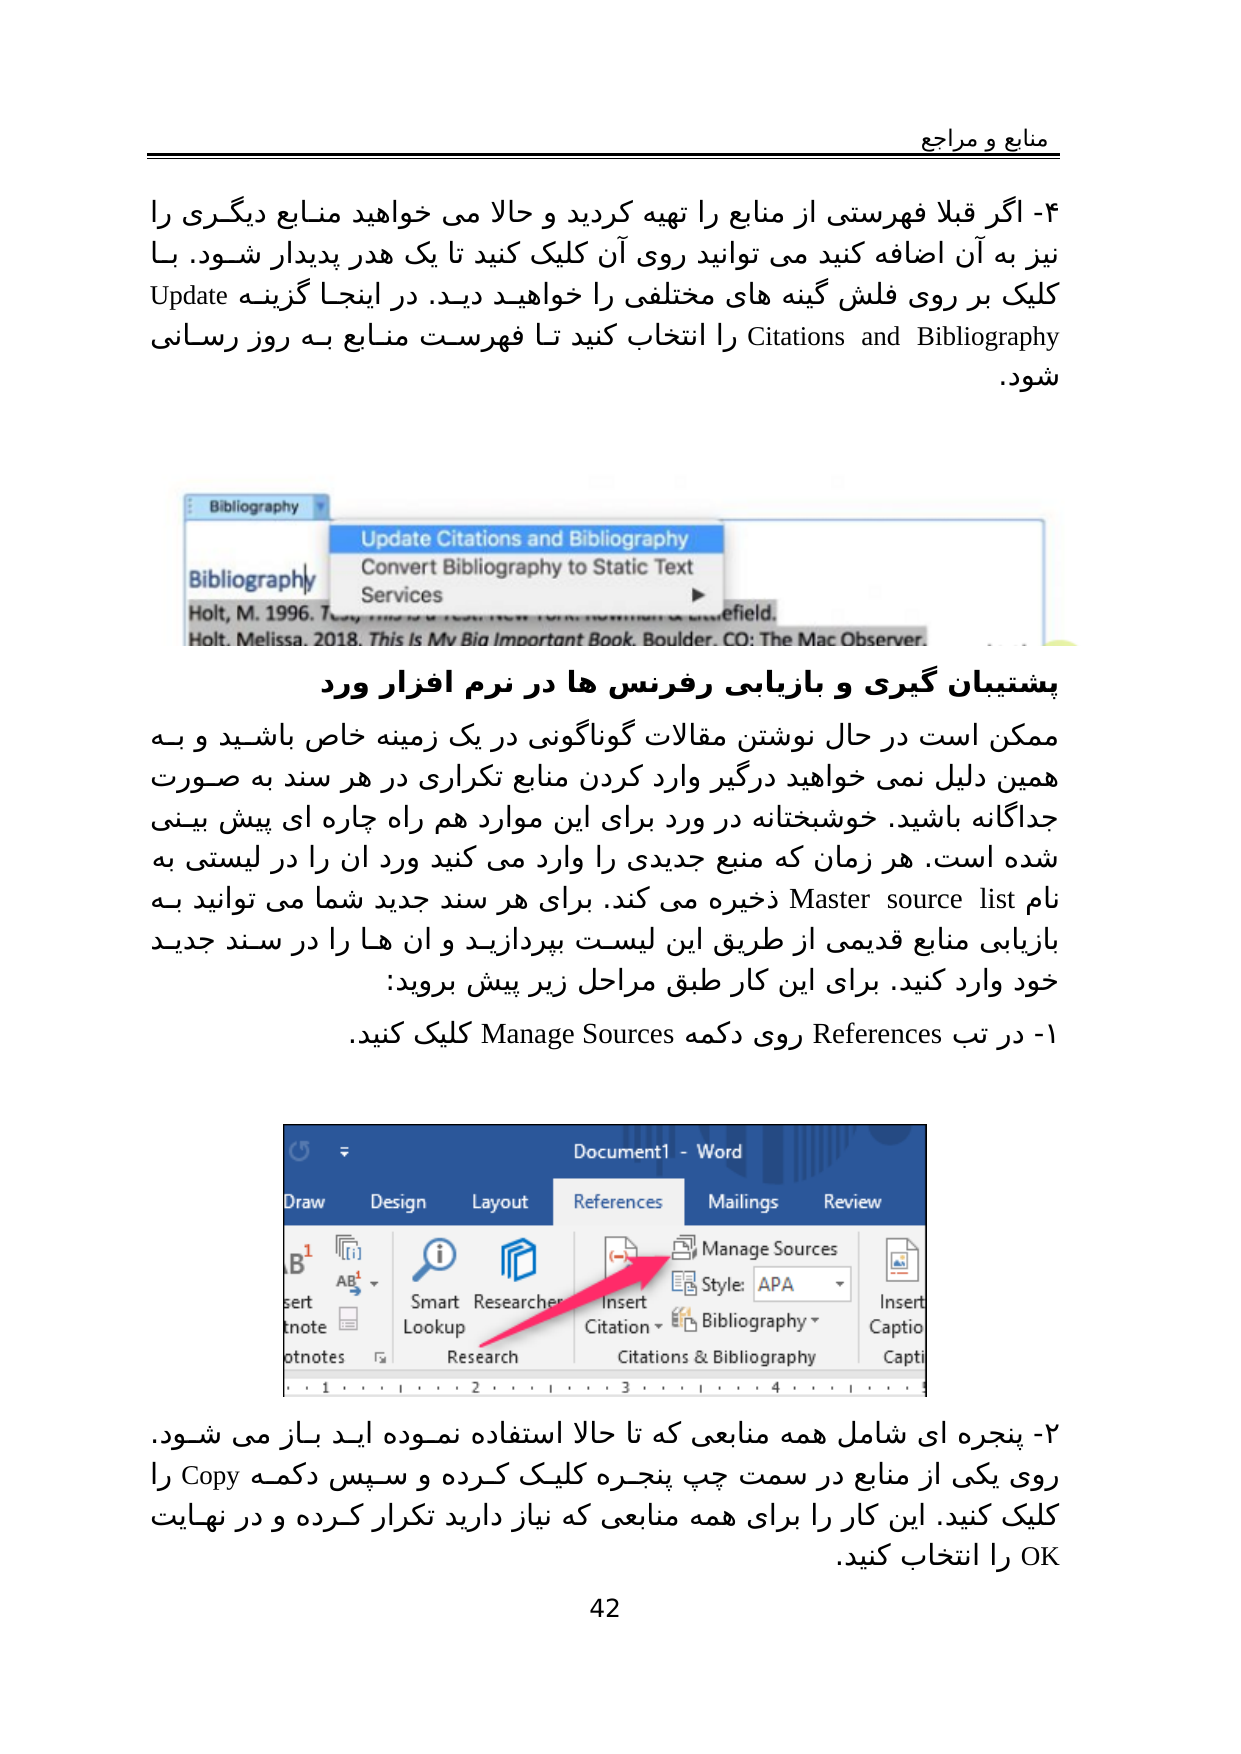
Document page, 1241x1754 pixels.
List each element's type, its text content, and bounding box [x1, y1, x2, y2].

picture [150, 466, 1088, 646]
text ۱- در تب References روی دکمه Manage Sources کلیک کنید. [150, 1016, 1060, 1051]
picture [283, 1124, 927, 1397]
text ۲- پنجره ای شامل همه منابعی که تا حالا استفاده نموده اید باز می شود. روی یکی از منابع در سمت چپ پنجره کلیک کرده و سپس دکمه Copy را کلیک کنید. این کار را برای همه منابعی که نیاز دارید تکرار کرده و در نهایت OK را انتخاب کنید. [150, 1416, 1060, 1573]
text ۴- اگر قبلا فهرستی از منابع را تهیه کردید و حالا می خواهید منابع دیگری را نیز به آن اضافه کنید می توانید روی آن کلیک کنید تا یک هدر پدیدار شود. با کلیک بر روی فلش گینه های مختلفی را خواهید دید. در اینجا گزینه Update Citations and Bibliography را انتخاب کنید تا فهرست منابع به روز رسانی شود. [150, 196, 1060, 392]
text ممکن است در حال نوشتن مقالات گوناگونی در یک زمینه خاص باشید و به همین دلیل نمی خواهید درگیر وارد کردن منابع تکراری در هر سند به صورت جداگانه باشید. خوشبختانه در ورد برای این موارد هم راه چاره ای پیش بینی شده است. هر زمان که منبع جدیدی را وارد می کنید ورد ان را در لیستی به نام Master source list ذخیره می کند. برای هر سند جدید شما می توانید به بازیابی منابع قدیمی از طریق این لیست بپردازید و ان ها را در سند جدید خود وارد کنید. برای این کار طبق مراحل زیر پیش بروید: [150, 719, 1060, 997]
text پشتیبان گیری و بازیابی رفرنس ها در نرم افزار ورد [150, 665, 1060, 699]
